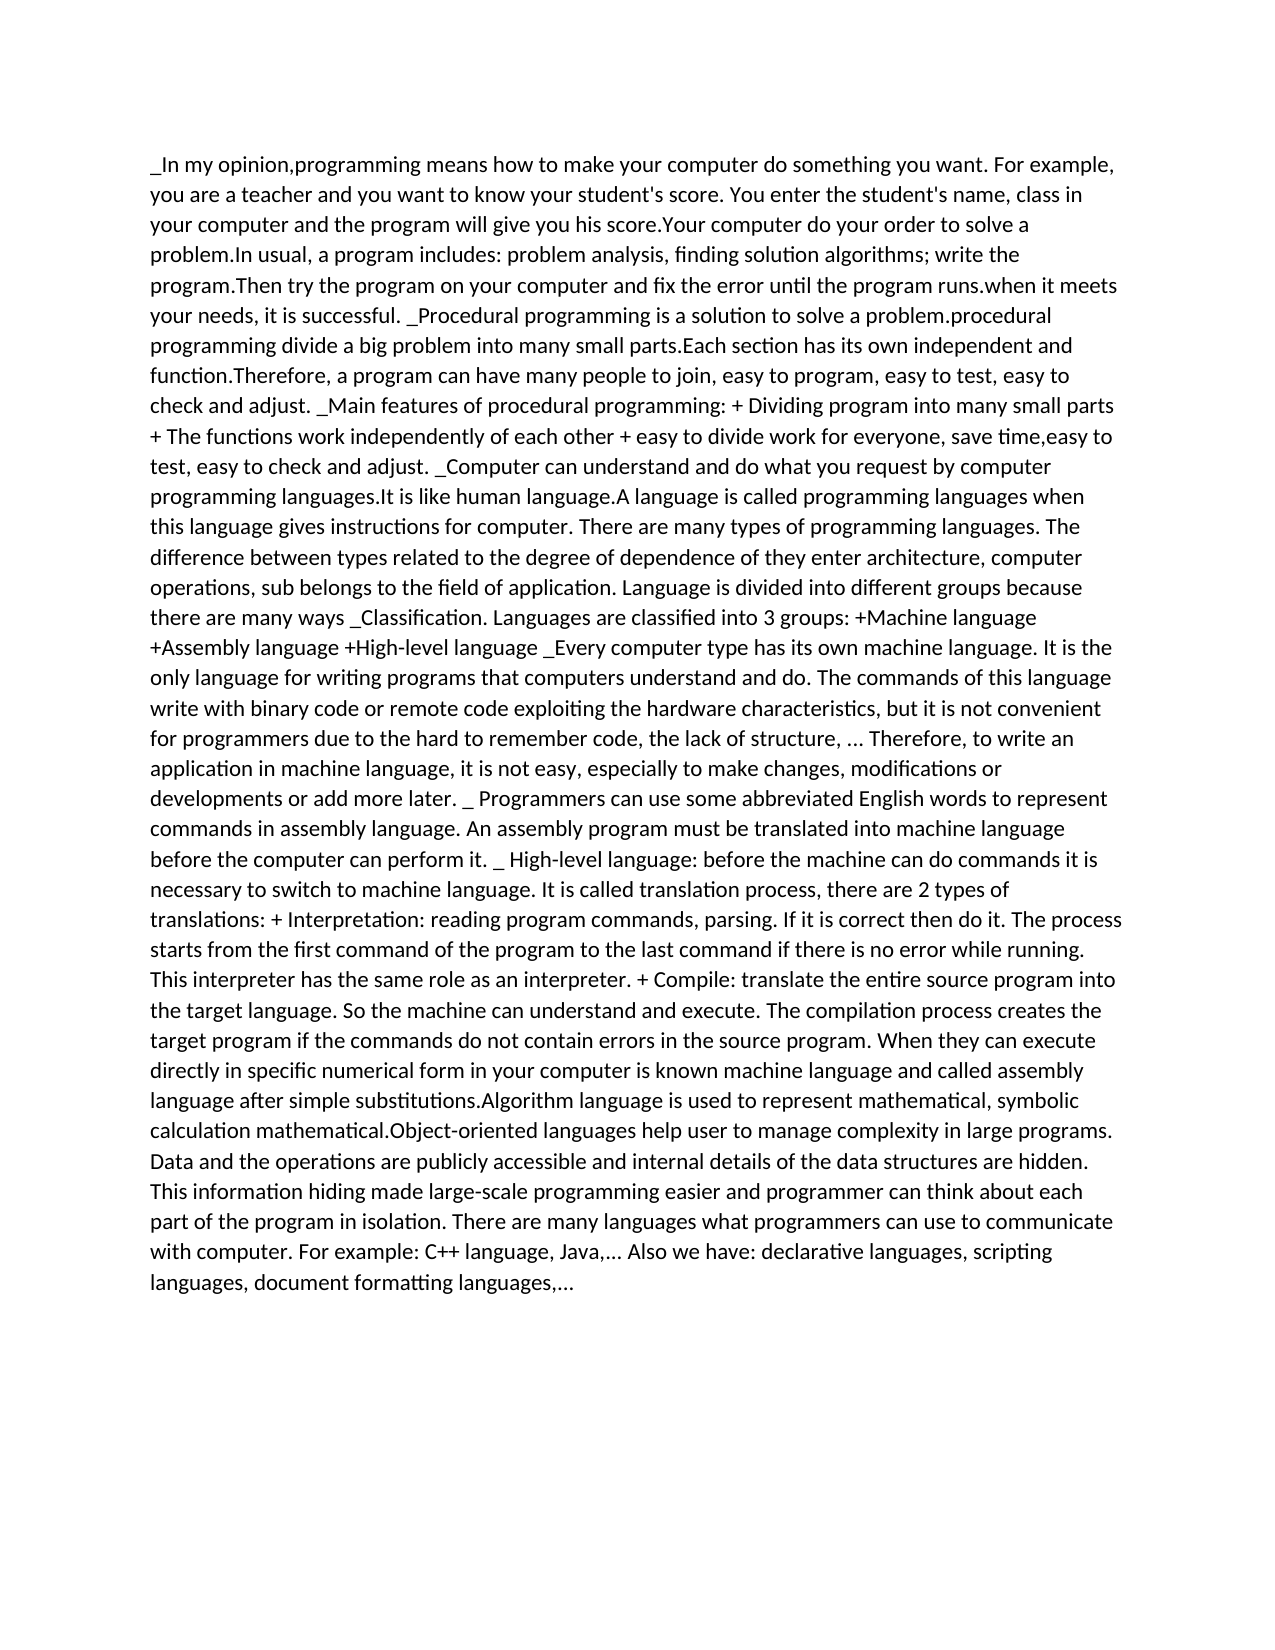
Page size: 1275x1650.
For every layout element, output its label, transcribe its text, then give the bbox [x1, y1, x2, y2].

text _In my opinion,programming means how to make your computer do something you want. For example, you are a teacher and you want to know your student's score. You enter the student's name, class in your computer and the program will give you his score.Your computer do your order to solve a problem.In usual, a program includes: problem analysis, finding solution algorithms; write the program.Then try the program on your computer and fix the error until the program runs.when it meets your needs, it is successful. _Procedural programming is a solution to solve a problem.procedural programming divide a big problem into many small parts.Each section has its own independent and function.Therefore, a program can have many people to join, easy to program, easy to test, easy to check and adjust. _Main features of procedural programming: + Dividing program into many small parts + The functions work independently of each other + easy to divide work for everyone, save time,easy to test, easy to check and adjust. _Computer can understand and do what you request by computer programming languages.It is like human language.A language is called programming languages when this language gives instructions for computer. There are many types of programming languages. The difference between types related to the degree of dependence of they enter architecture, computer operations, sub belongs to the field of application. Language is divided into different groups because there are many ways _Classification. Languages are classified into 3 groups: +Machine language +Assembly language +High-level language _Every computer type has its own machine language. It is the only language for writing programs that computers understand and do. The commands of this language write with binary code or remote code exploiting the hardware characteristics, but it is not convenient for programmers due to the hard to remember code, the lack of structure, ... Therefore, to write an application in machine language, it is not easy, especially to make changes, modifications or developments or add more later. _ Programmers can use some abbreviated English words to represent commands in assembly language. An assembly program must be translated into machine language before the computer can perform it. _ High-level language: before the machine can do commands it is necessary to switch to machine language. It is called translation process, there are 2 types of translations: + Interpretation: reading program commands, parsing. If it is correct then do it. The process starts from the first command of the program to the last command if there is no error while running. This interpreter has the same role as an interpreter. + Compile: translate the entire source program into the target language. So the machine can understand and execute. The compilation process creates the target program if the commands do not contain errors in the source program. When they can execute directly in specific numerical form in your computer is known machine language and called assembly language after simple substitutions.Algorithm language is used to represent mathematical, symbolic calculation mathematical.Object-oriented languages help user to manage complexity in large programs. Data and the operations are publicly accessible and internal details of the data structures are hidden. This information hiding made large-scale programming easier and programmer can think about each part of the program in isolation. There are many languages what programmers can use to communicate with computer. For example: C++ language, Java,... Also we have: declarative languages, scripting languages, document formatting languages,... [150, 150, 1125, 1296]
